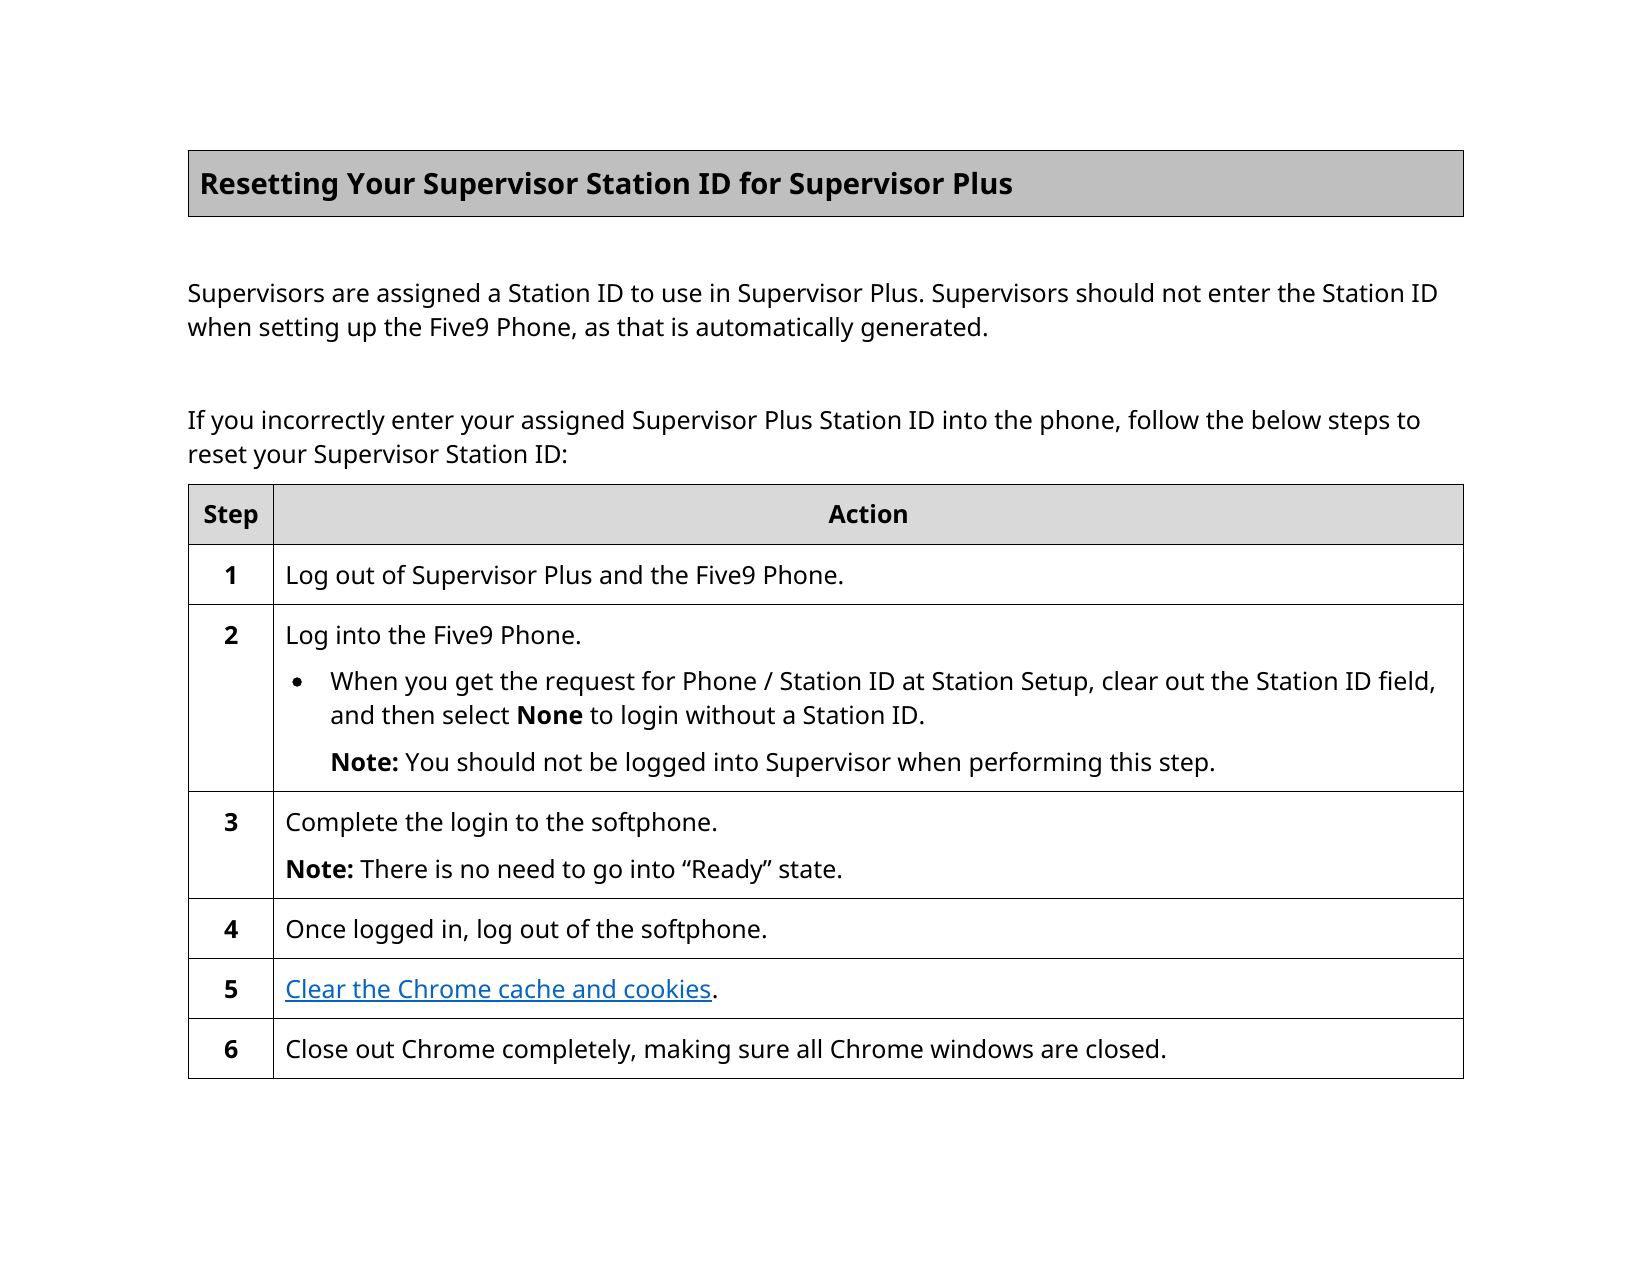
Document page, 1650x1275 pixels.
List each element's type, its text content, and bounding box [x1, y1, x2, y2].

table_cell 5 [189, 959, 273, 1018]
table_cell Complete the login to the softphone. Note: There is no need to go into “Ready” state. [274, 792, 1463, 898]
table_cell Once logged in, log out of the softphone. [274, 899, 1463, 958]
table_header Action [274, 485, 1463, 544]
table_header Step [189, 485, 273, 544]
table_cell Log out of Supervisor Plus and the Five9 Phone. [274, 545, 1463, 604]
text Supervisors are assigned a Station ID to use in Supervisor Plus. Supervisors should not enter the Station ID when setting up the Five9 Phone, as that is automatically generated. [187, 276, 1462, 344]
table_cell 1 [189, 545, 273, 604]
table_cell 3 [189, 792, 273, 898]
text If you incorrectly enter your assigned Supervisor Plus Station ID into the phone, follow the below steps to reset your Supervisor Station ID: [187, 403, 1462, 471]
table_cell Clear the Chrome cache and cookies. [274, 959, 1463, 1018]
table_cell Close out Chrome completely, making sure all Chrome windows are closed. [274, 1019, 1463, 1078]
table_cell 4 [189, 899, 273, 958]
table_cell 2 [189, 605, 273, 791]
table_cell 6 [189, 1019, 273, 1078]
table_cell Log into the Five9 Phone. When you get the request for Phone / Station ID at Station Setup, clear out the Station ID field, and then select None to login without a Station ID. Note: You should not be logged into Supervisor when performing this step. [274, 605, 1463, 791]
table_header Resetting Your Supervisor Station ID for Supervisor Plus [189, 151, 1463, 216]
